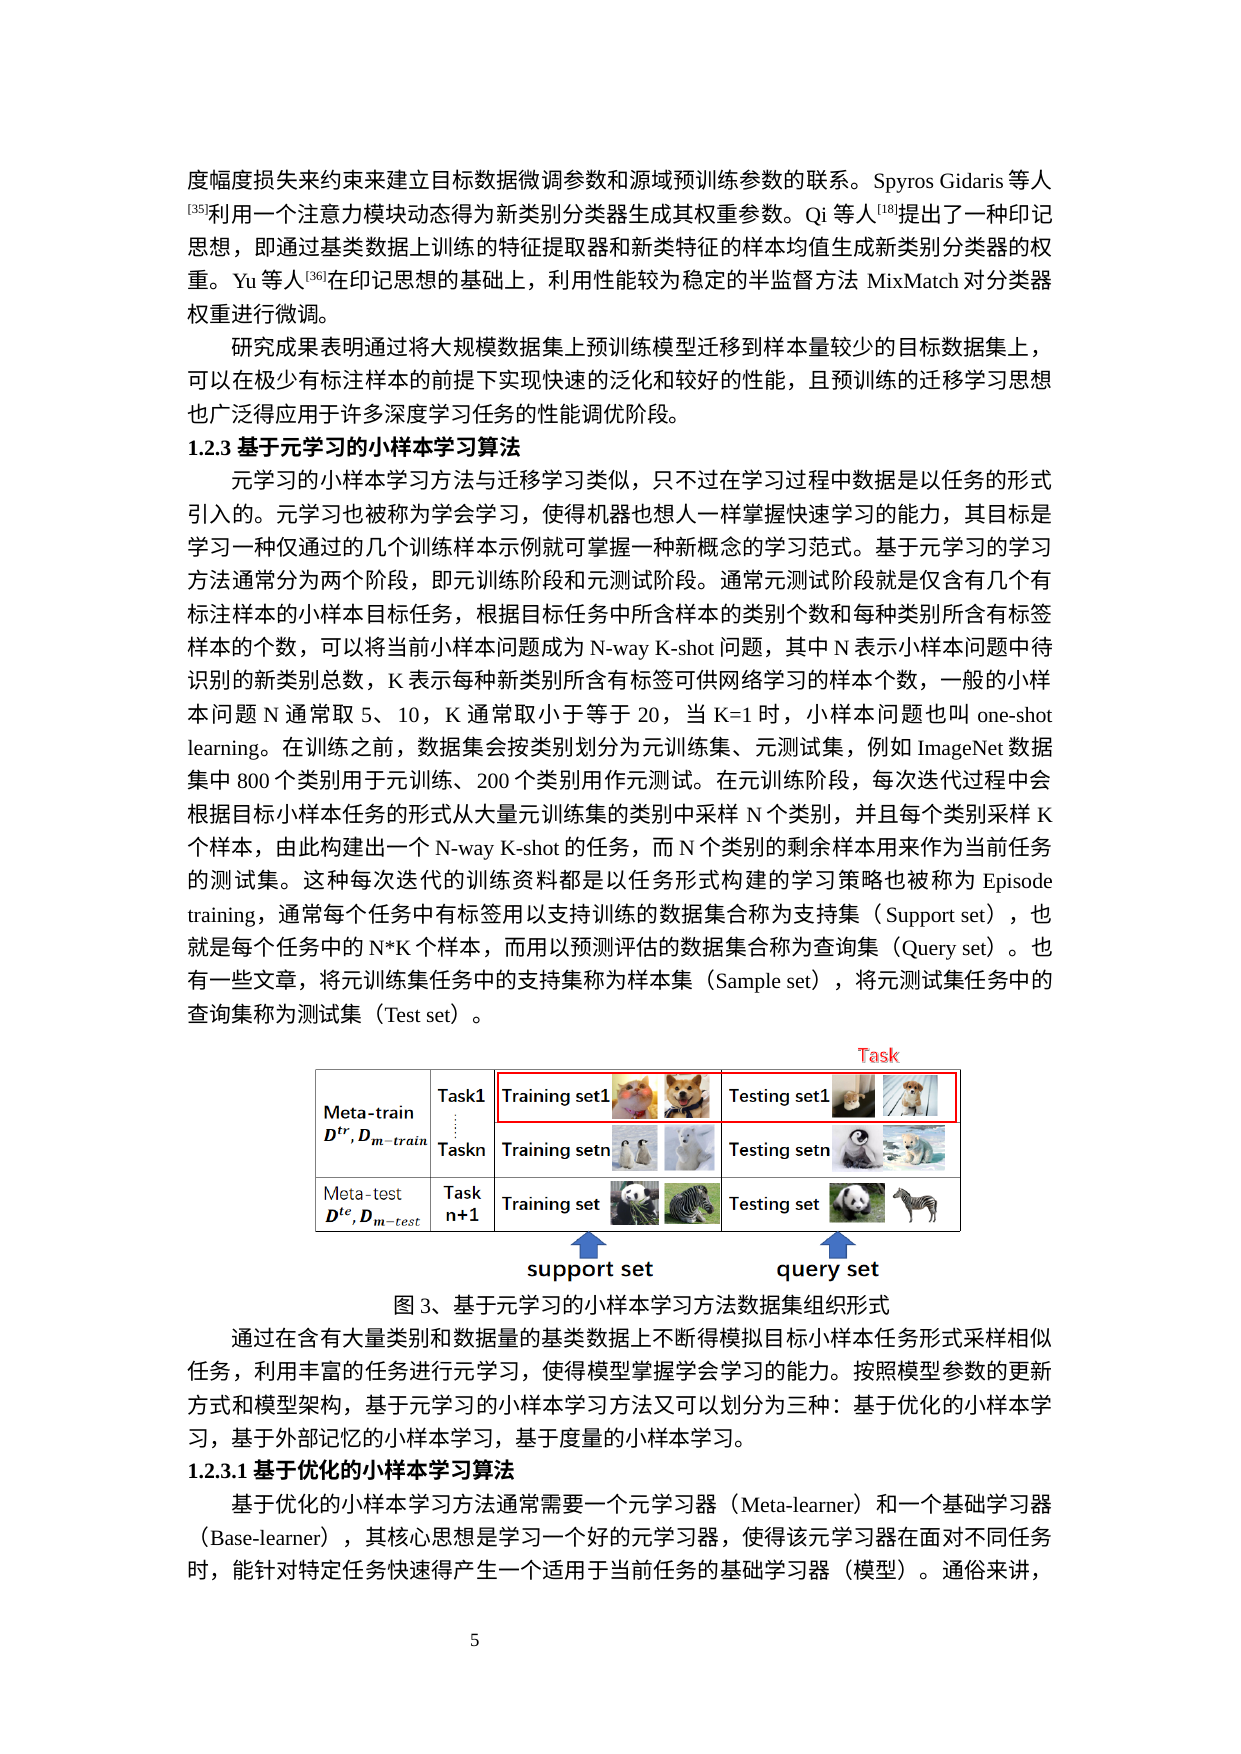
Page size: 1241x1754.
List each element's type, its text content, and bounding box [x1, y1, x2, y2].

text 通过在含有大量类别和数据量的基类数据上不断得模拟目标小样本任务形式采样相似任务，利用丰富的任务进行元学习，使得模型掌握学会学习的能力。按照模型参数的更新方式和模型架构，基于元学习的小样本学习方法又可以划分为三种：基于优化的小样本学习，基于外部记忆的小样本学习，基于度量的小样本学习。 [187, 1320, 1053, 1453]
text 1.2.3.1 基于优化的小样本学习算法 [187, 1453, 1053, 1486]
text 元学习的小样本学习方法与迁移学习类似，只不过在学习过程中数据是以任务的形式引入的。元学习也被称为学会学习，使得机器也想人一样掌握快速学习的能力，其目标是学习一种仅通过的几个训练样本示例就可掌握一种新概念的学习范式。基于元学习的学习方法通常分为两个阶段，即元训练阶段和元测试阶段。通常元测试阶段就是仅含有几个有标注样本的小样本目标任务，根据目标任务中所含样本的类别个数和每种类别所含有标签样本的个数，可以将当前小样本问题成为N-way K-shot问题，其中N表示小样本问题中待识别的新类别总数，K表示每种新类别所含有标签可供网络学习的样本个数，一般的小样本问题N通常取5、10，K通常取小于等于20，当K=1时，小样本问题也叫one-shot learning。在训练之前，数据集会按类别划分为元训练集、元测试集，例如ImageNet数据集中800个类别用于元训练、200个类别用作元测试。在元训练阶段，每次迭代过程中会根据目标小样本任务的形式从大量元训练集的类别中采样N个类别，并且每个类别采样K个样本，由此构建出一个N-way K-shot的任务，而N个类别的剩余样本用来作为当前任务的测试集。这种每次迭代的训练资料都是以任务形式构建的学习策略也被称为Episode training，通常每个任务中有标签用以支持训练的数据集合称为支持集（Support set），也就是每个任务中的N*K个样本，而用以预测评估的数据集合称为查询集（Query set）。也有一些文章，将元训练集任务中的支持集称为样本集（Sample set），将元测试集任务中的查询集称为测试集（Test set）。 [187, 462, 1053, 1029]
text 研究成果表明通过将大规模数据集上预训练模型迁移到样本量较少的目标数据集上，可以在极少有标注样本的前提下实现快速的泛化和较好的性能，且预训练的迁移学习思想也广泛得应用于许多深度学习任务的性能调优阶段。 [187, 329, 1053, 429]
text 1.2.3 基于元学习的小样本学习算法 [187, 429, 1053, 462]
picture [311, 1041, 980, 1287]
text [187, 162, 1053, 329]
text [187, 1486, 1053, 1586]
